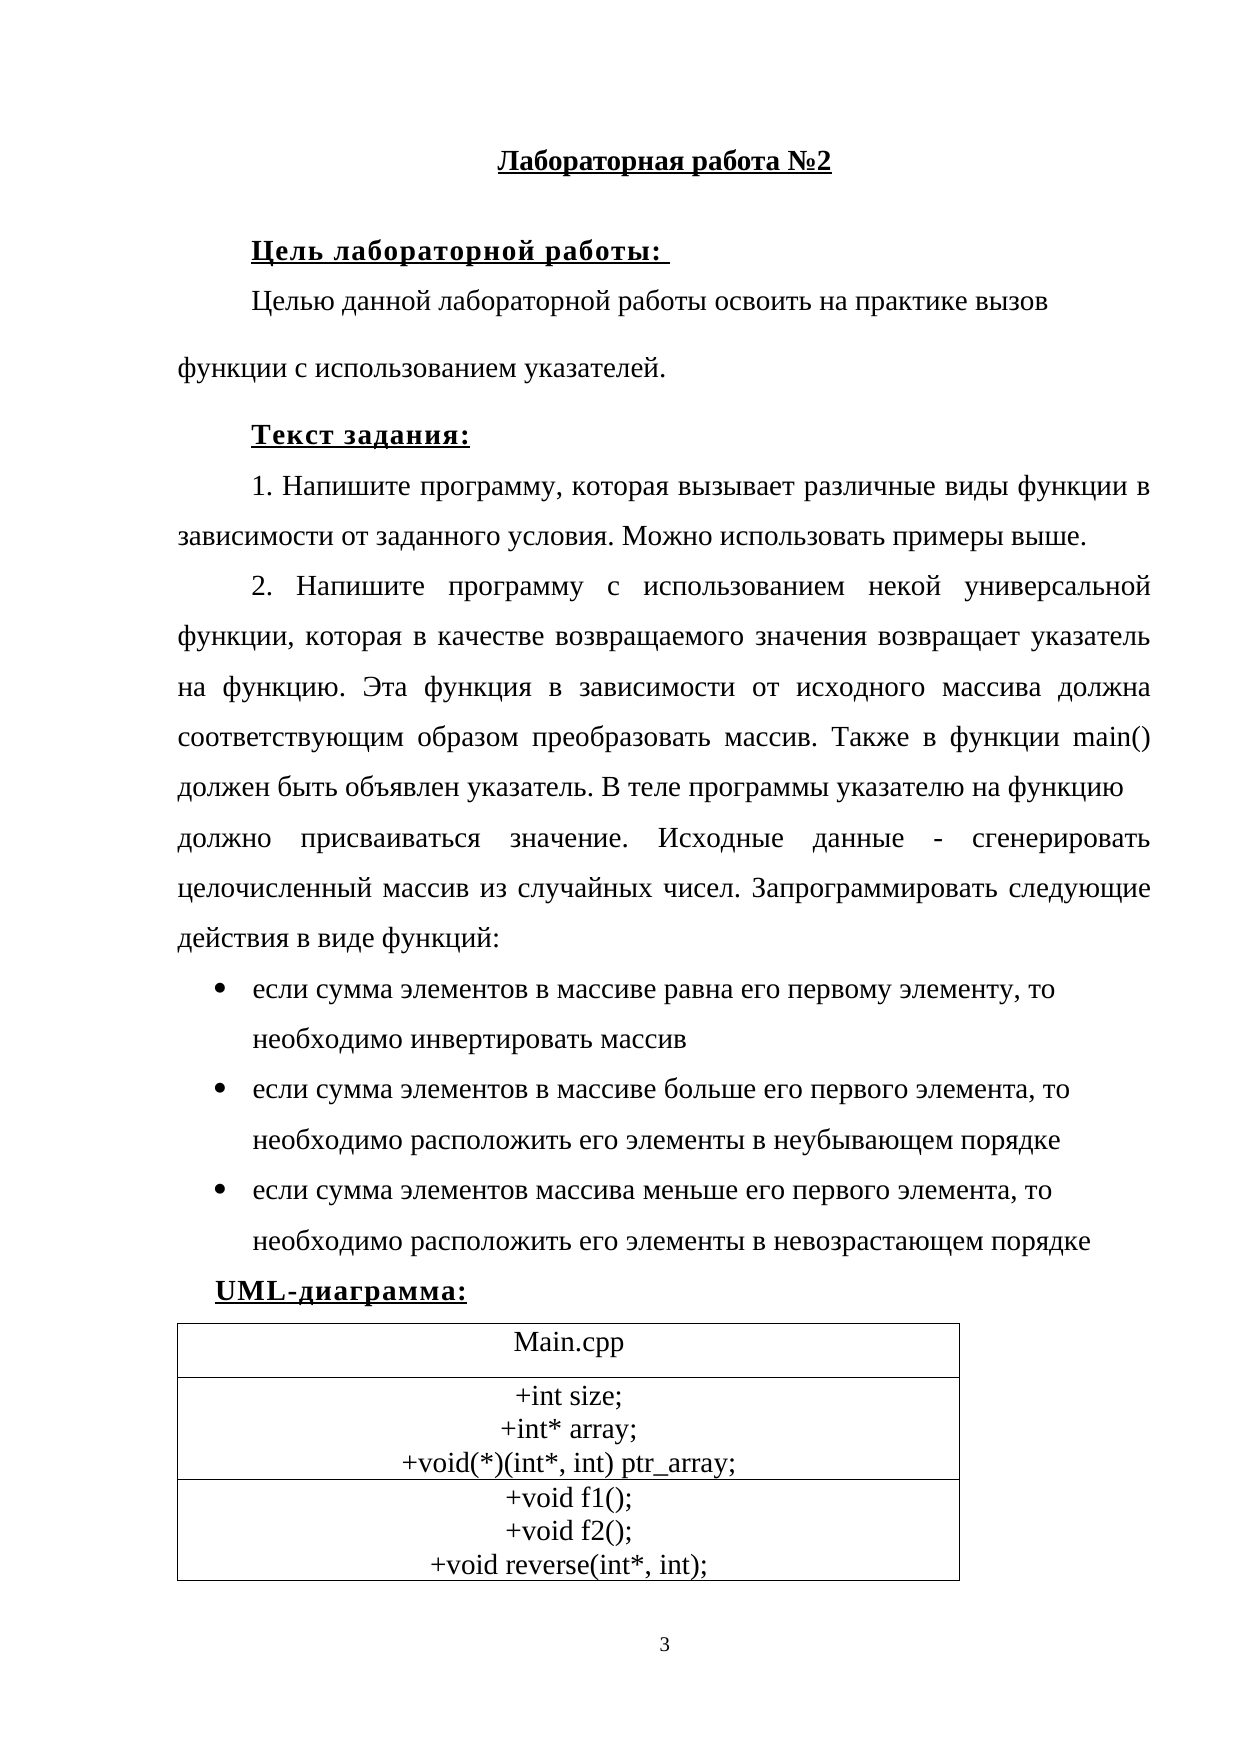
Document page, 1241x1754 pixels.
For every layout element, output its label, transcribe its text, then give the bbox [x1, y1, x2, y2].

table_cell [178, 1480, 959, 1580]
text функции с использованием указателей. [177, 350, 1152, 384]
text UML-диаграмма: [177, 1273, 1152, 1306]
text Целью данной лабораторной работы освоить на практике вызов [177, 283, 1152, 317]
list если сумма элементов в массиве больше его первого элемента, то необходимо расположить его элементы в неубывающем порядке [215, 1071, 1152, 1155]
table_cell +int size; +int* array; +void(*)(int*, int) ptr_array; [178, 1378, 959, 1479]
list если сумма элементов в массиве равна его первому элементу, то необходимо инвертировать массив [215, 971, 1152, 1055]
text Цель лабораторной работы: [177, 233, 1152, 267]
text Текст задания: [177, 417, 1152, 451]
subtitle Лабораторная работа №2 [177, 143, 1152, 177]
list если сумма элементов массива меньше его первого элемента, то необходимо расположить его элементы в невозрастающем порядке [215, 1172, 1152, 1256]
text 1. Напишите программу, которая вызывает различные виды функции в зависимости от заданного условия. Можно использовать примеры выше. [177, 468, 1152, 551]
text должно присваиваться значение. Исходные данные - сгенерировать целочисленный массив из случайных чисел. Запрограммировать следующие действия в виде функций: [177, 820, 1152, 954]
text 2. Напишите программу с использованием некой универсальной функции, которая в качестве возвращаемого значения возвращает указатель на функцию. Эта функция в зависимости от исходного массива должна соответствующим образом преобразовать массив. Также в функции main() должен быть объявлен указатель. В теле программы указателю на функцию [177, 568, 1152, 803]
table_header Main.cpp [178, 1324, 959, 1377]
